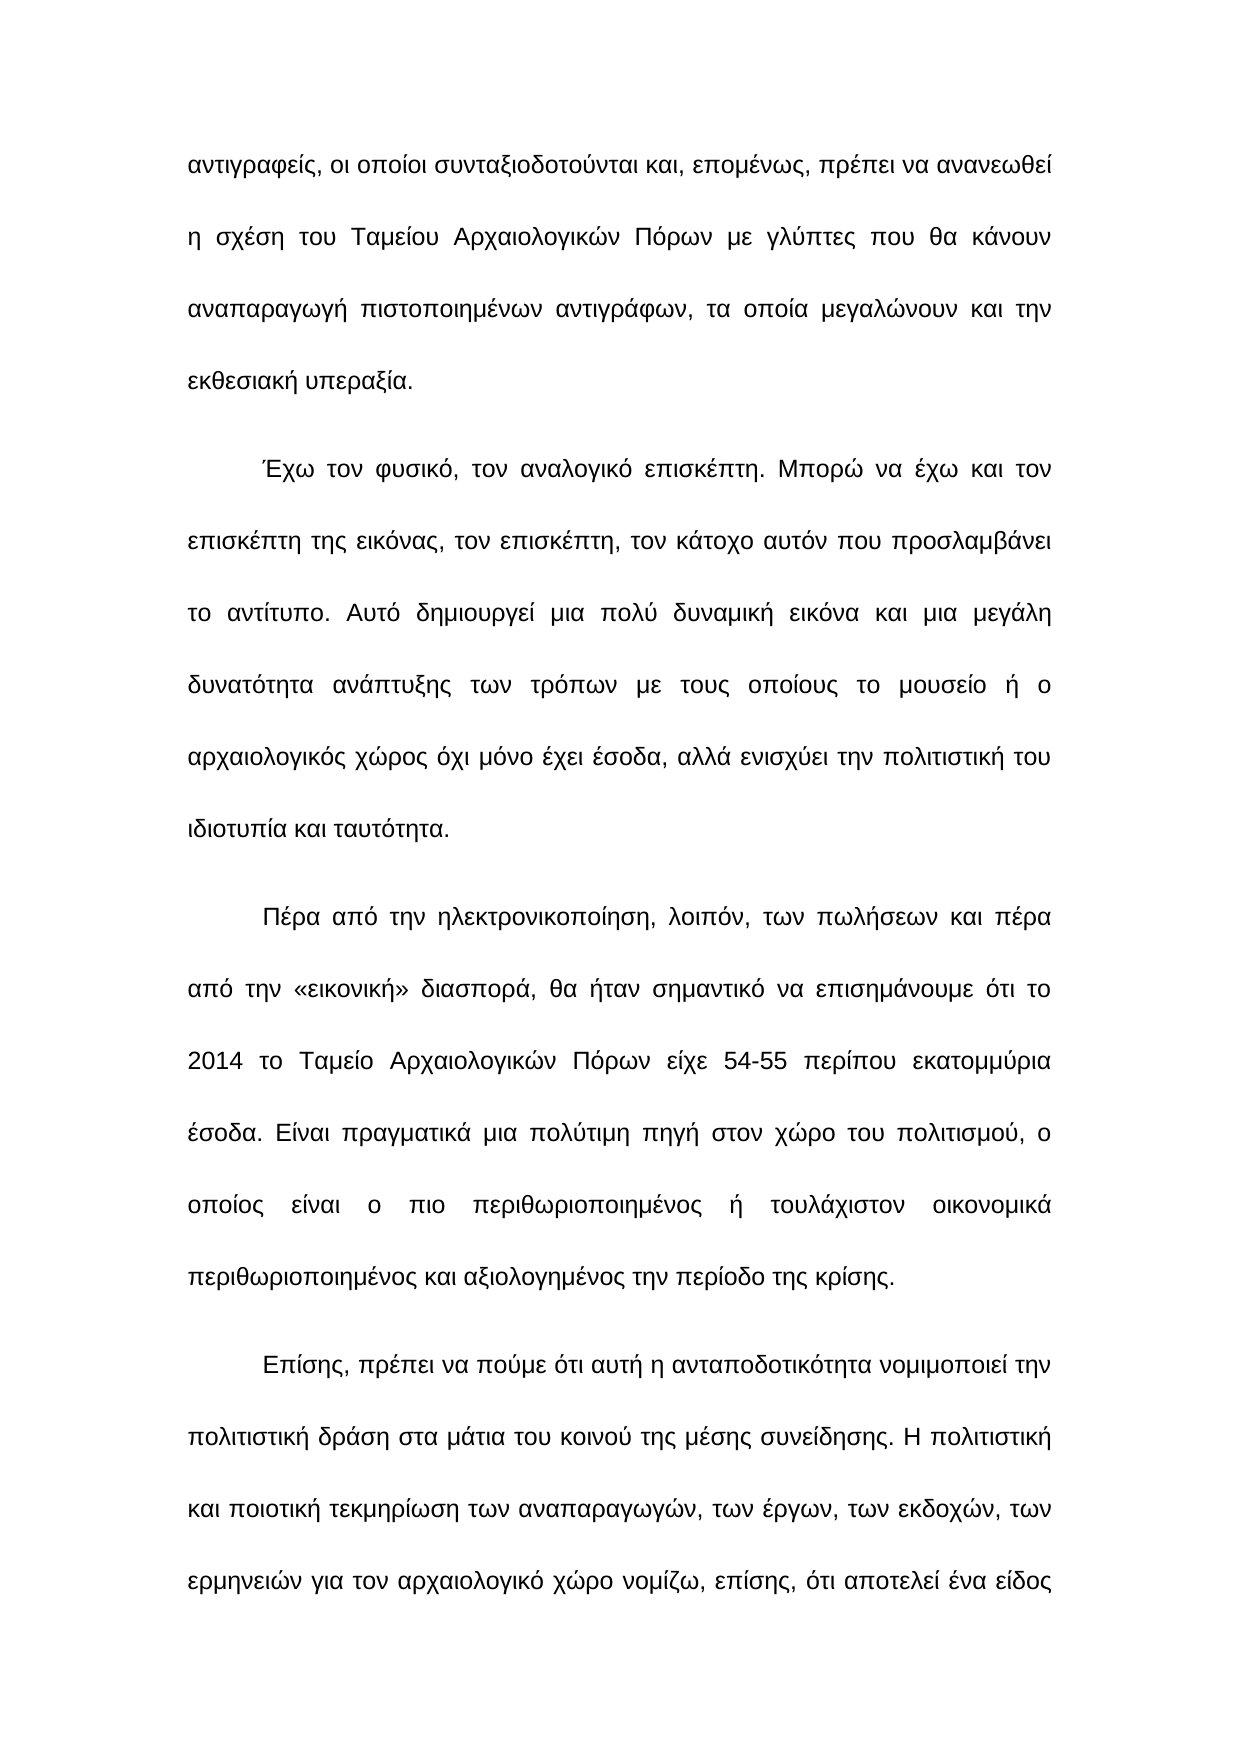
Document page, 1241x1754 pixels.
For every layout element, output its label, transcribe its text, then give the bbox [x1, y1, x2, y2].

text Έχω τον φυσικό, τον αναλογικό επισκέπτη. Μπορώ να έχω και τον επισκέπτη της εικόνας, τον επισκέπτη, τον κάτοχο αυτόν που προσλαμβάνει το αντίτυπο. Αυτό δημιουργεί μια πολύ δυναμική εικόνα και μια μεγάλη δυνατότητα ανάπτυξης των τρόπων με τους οποίους το μουσείο ή ο αρχαιολογικός χώρος όχι μόνο έχει έσοδα, αλλά ενισχύει την πολιτιστική του ιδιοτυπία και ταυτότητα. [187, 454, 1053, 842]
text Πέρα από την ηλεκτρονικοποίηση, λοιπόν, των πωλήσεων και πέρα από την «εικονική» διασπορά, θα ήταν σημαντικό να επισημάνουμε ότι το 2014 το Ταμείο Αρχαιολογικών Πόρων είχε 54-55 περίπου εκατομμύρια έσοδα. Είναι πραγματικά μια πολύτιμη πηγή στον χώρο του πολιτισμού, ο οποίος είναι ο πιο περιθωριοποιημένος ή τουλάχιστον οικονομικά περιθωριοποιημένος και αξιολογημένος την περίοδο της κρίσης. [187, 902, 1053, 1290]
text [187, 1350, 1053, 1594]
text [187, 150, 1053, 394]
